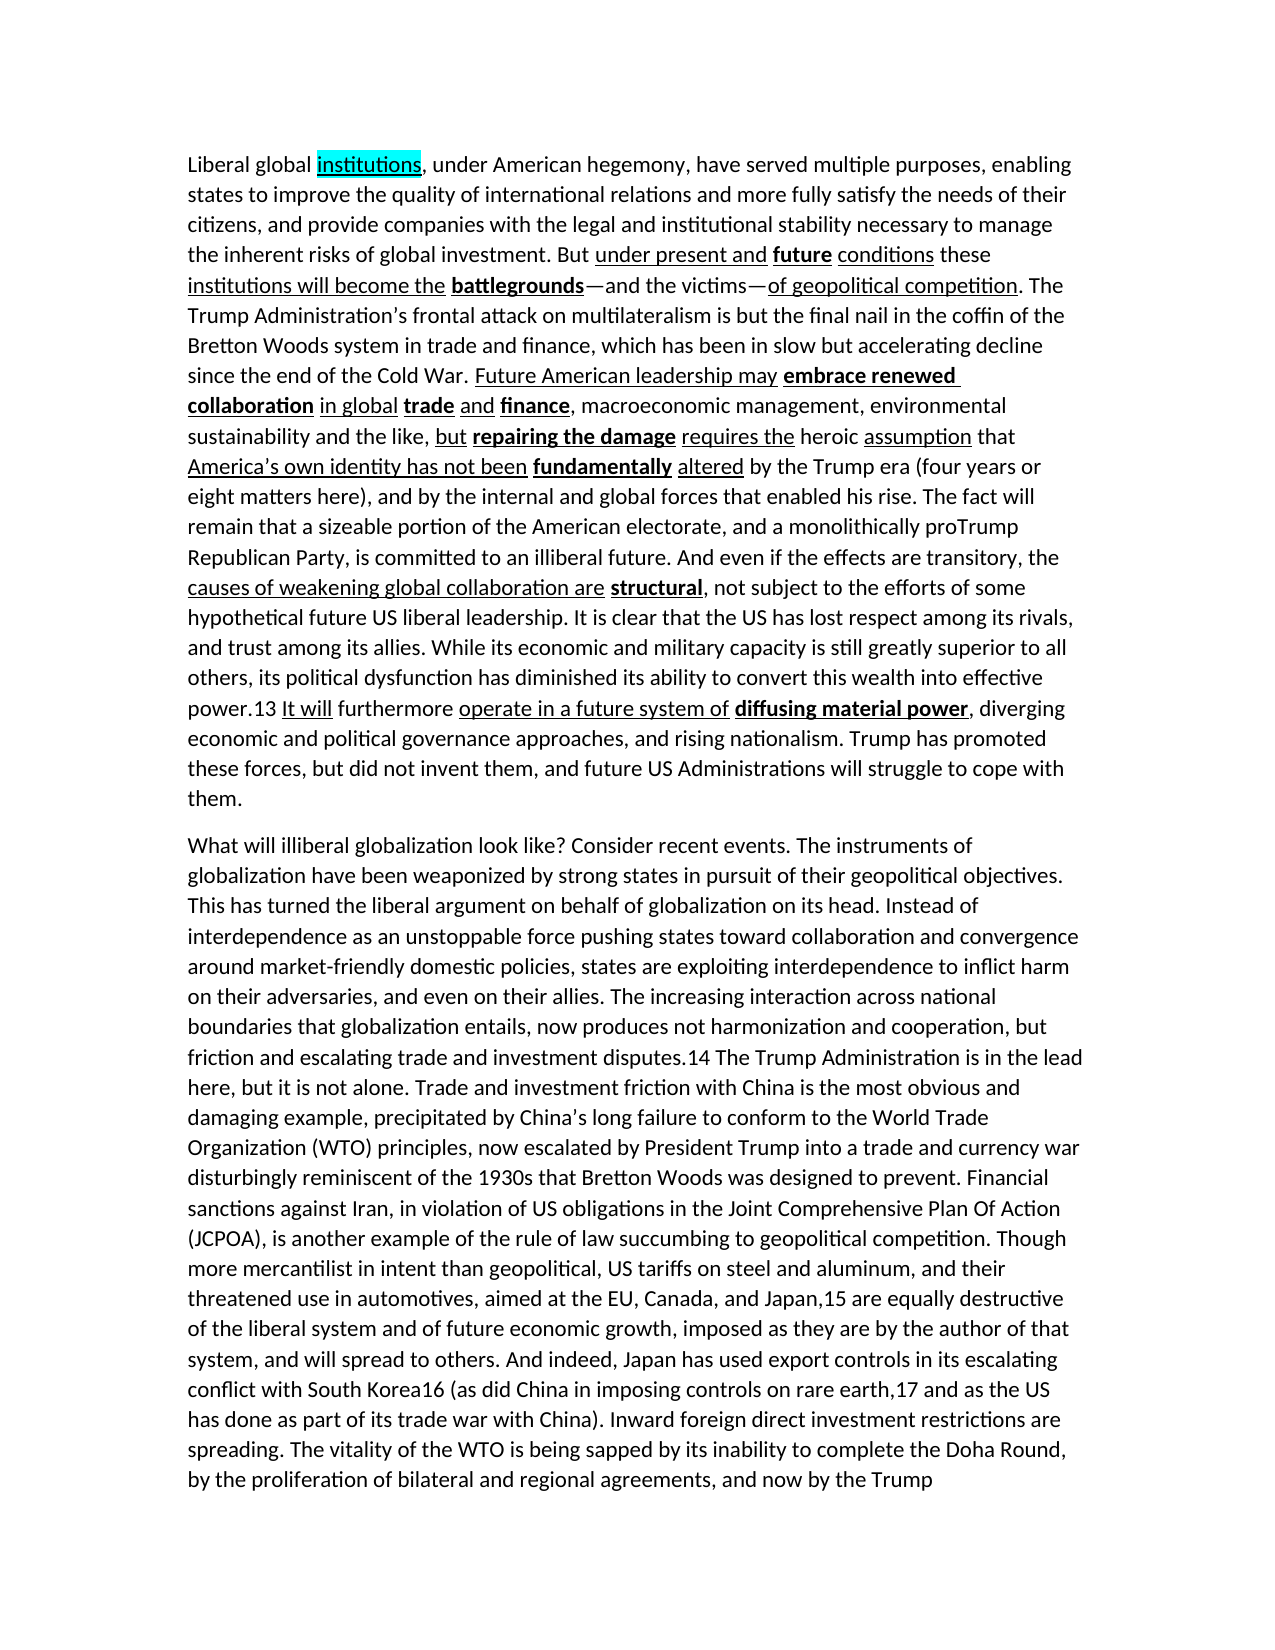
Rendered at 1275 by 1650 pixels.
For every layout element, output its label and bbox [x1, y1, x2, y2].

text [187, 150, 1087, 812]
text [187, 831, 1087, 1494]
